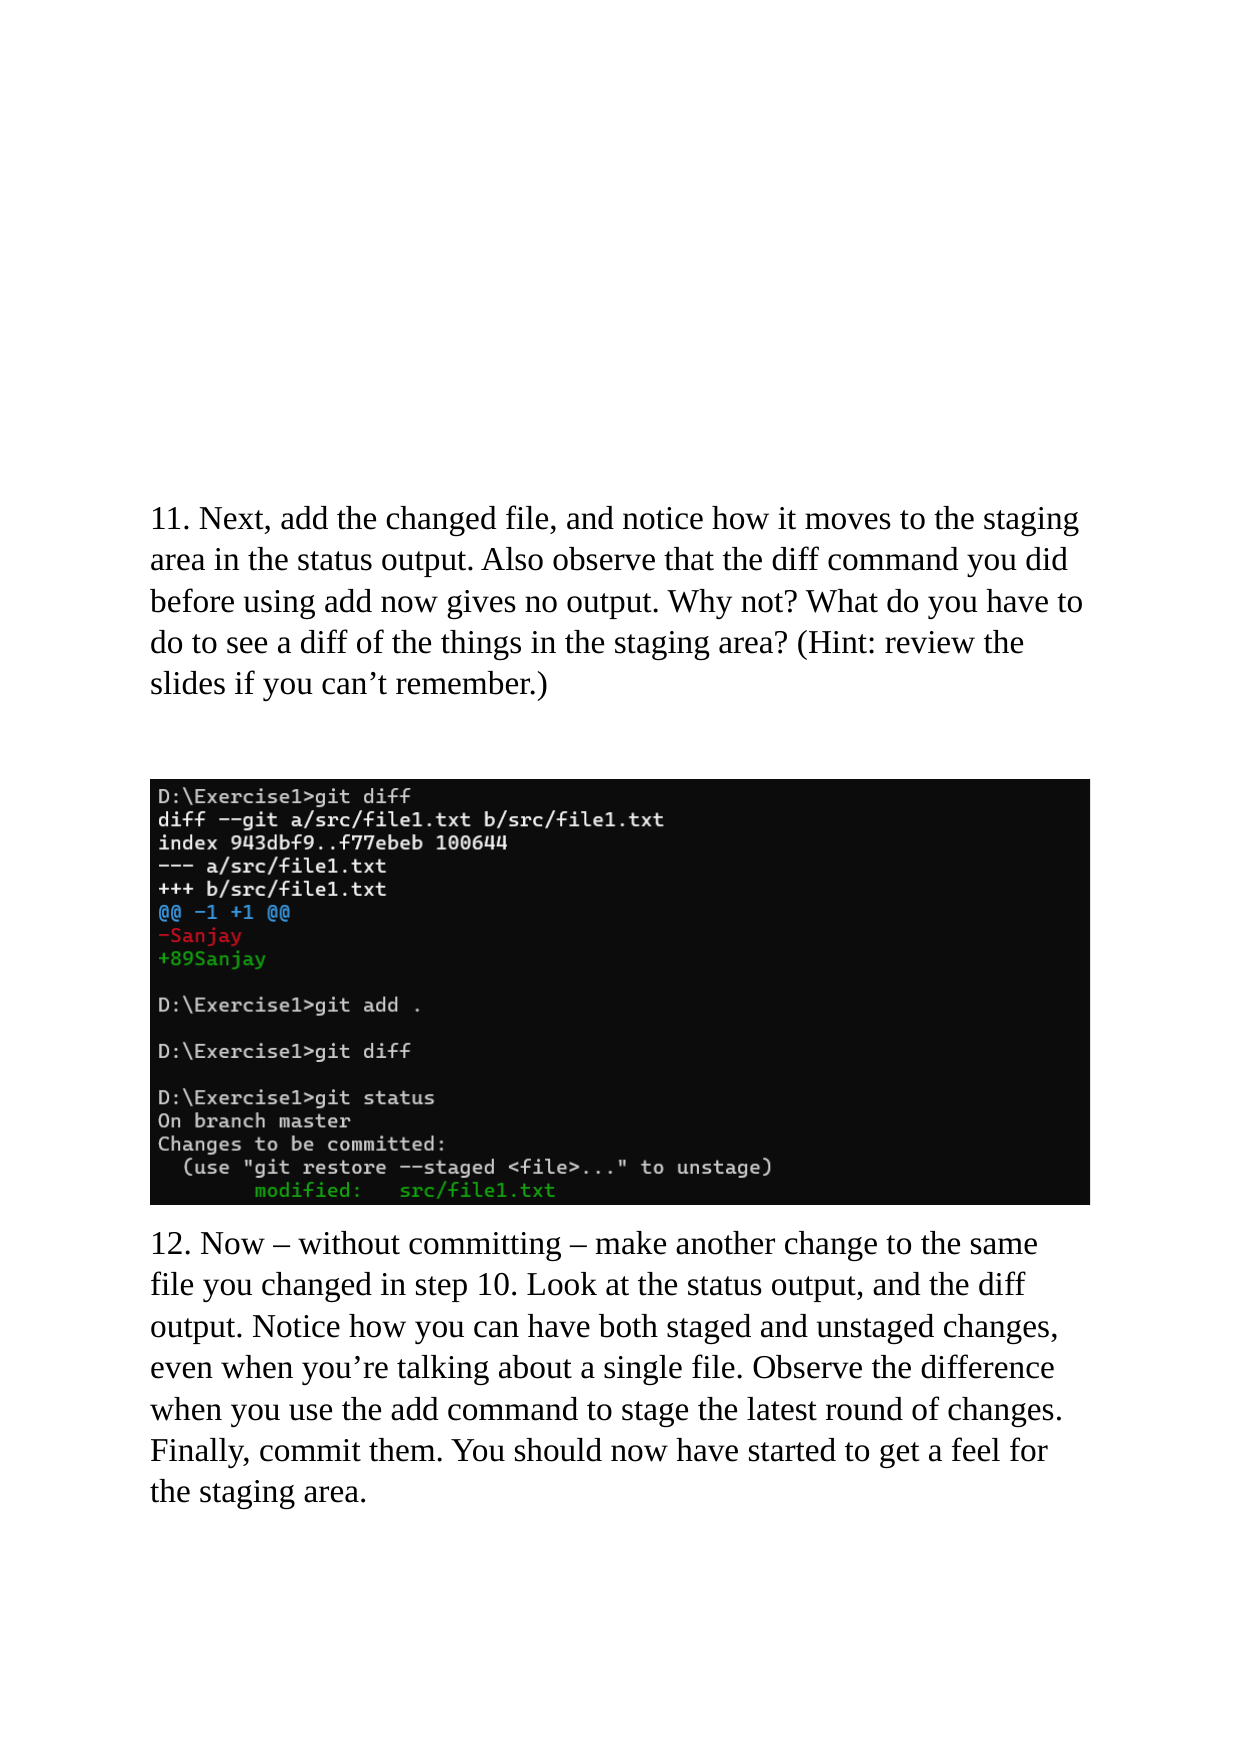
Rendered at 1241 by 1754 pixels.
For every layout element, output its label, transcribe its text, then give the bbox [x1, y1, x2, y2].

picture [150, 779, 1091, 1205]
text 12. Now – without committing – make another change to the same file you changed in step 10. Look at the status output, and the diff output. Notice how you can have both staged and unstaged changes, even when you’re talking about a single file. Observe the difference when you use the add command to stage the latest round of changes. Finally, commit them. You should now have started to get a feel for the staging area. [150, 1223, 1090, 1510]
text 11. Next, add the changed file, and notice how it moves to the staging area in the status output. Also observe that the diff command you did before using add now gives no output. Why not? What do you have to do to see a diff of the things in the staging area? (Hint: review the slides if you can’t remember.) [150, 498, 1090, 702]
